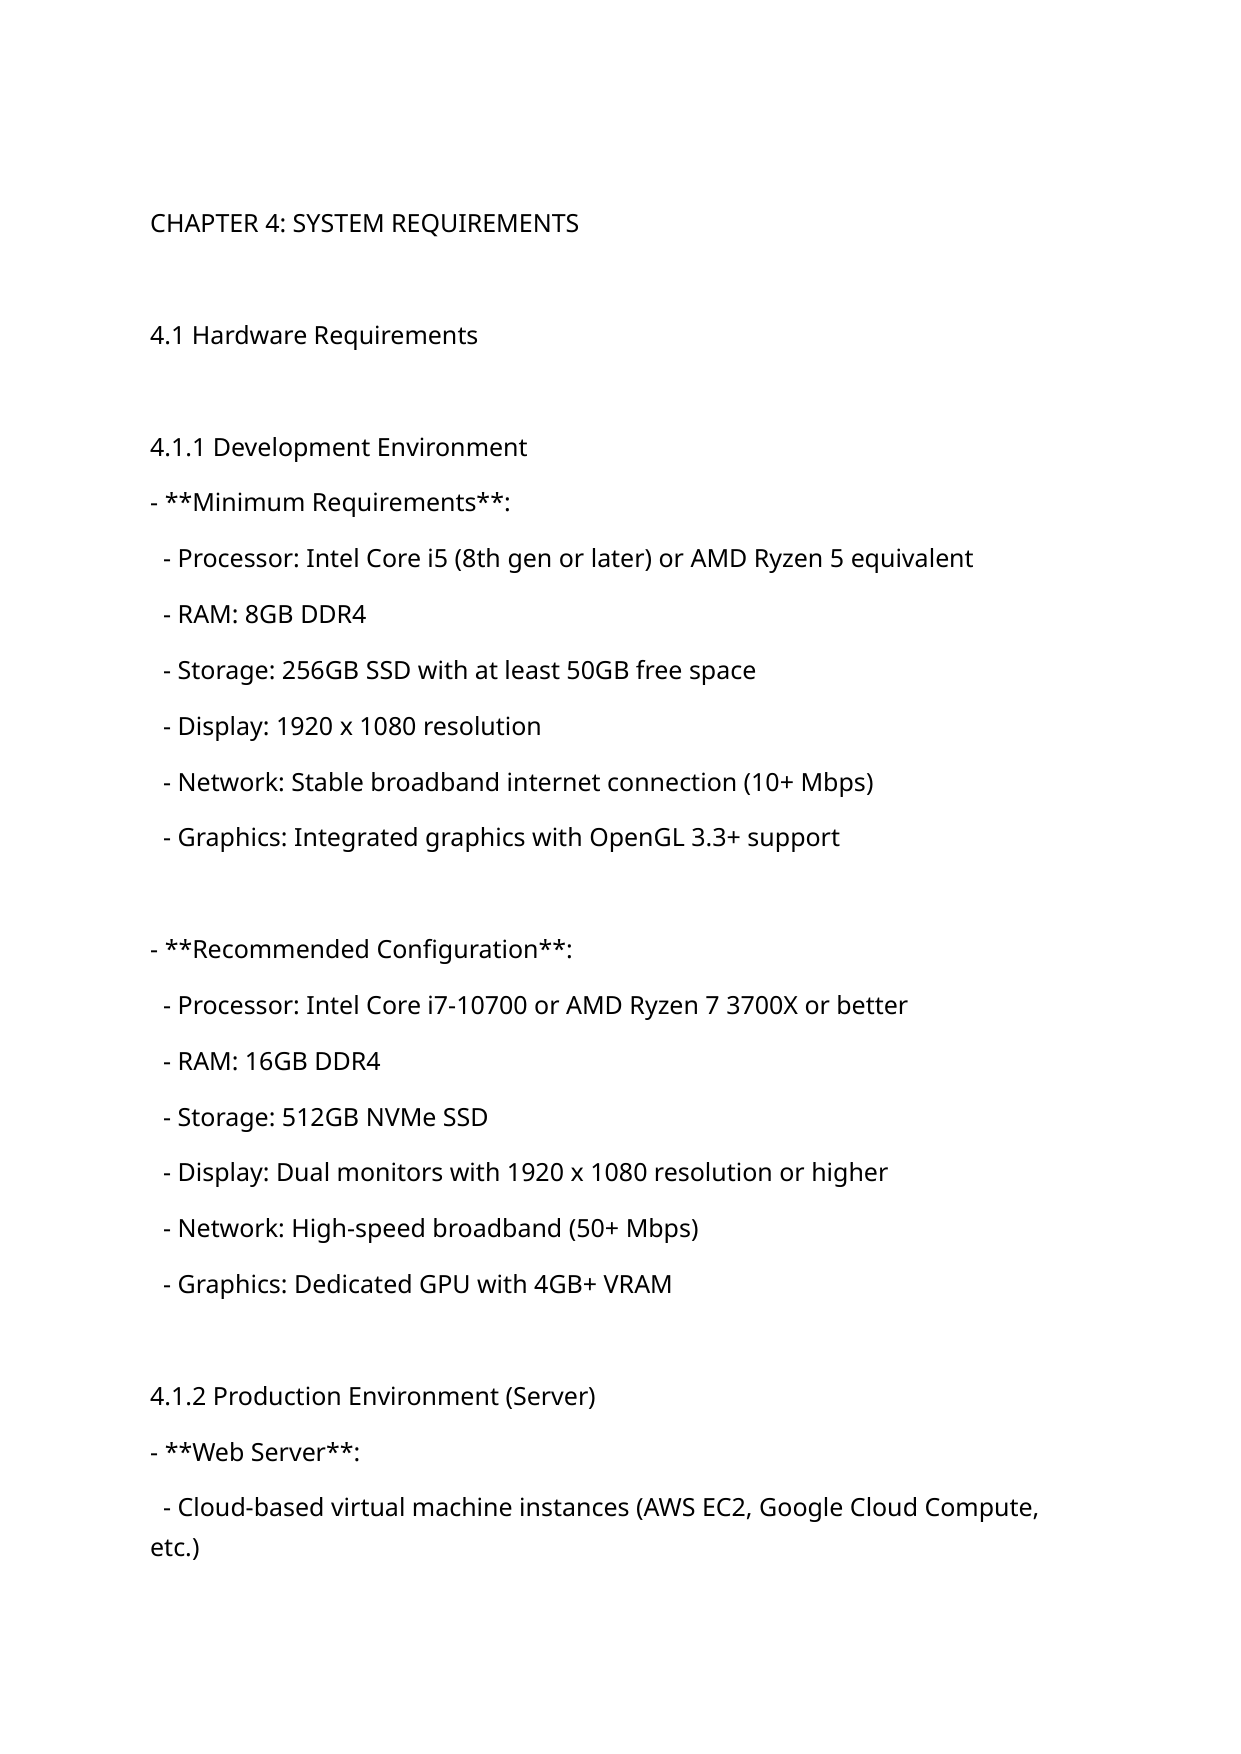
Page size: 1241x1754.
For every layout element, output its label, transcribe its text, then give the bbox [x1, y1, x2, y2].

text - Storage: 256GB SSD with at least 50GB free space [150, 652, 1090, 687]
text - RAM: 16GB DDR4 [150, 1043, 1090, 1077]
text - **Minimum Requirements**: [150, 485, 1090, 519]
text - Network: High-speed broadband (50+ Mbps) [150, 1211, 1090, 1245]
text - Network: Stable broadband internet connection (10+ Mbps) [150, 764, 1090, 798]
text 4.1.2 Production Environment (Server) [150, 1378, 1090, 1412]
text - **Recommended Configuration**: [150, 932, 1090, 966]
text CHAPTER 4: SYSTEM REQUIREMENTS [150, 206, 1090, 240]
text - RAM: 8GB DDR4 [150, 597, 1090, 631]
text - Graphics: Dedicated GPU with 4GB+ VRAM [150, 1267, 1090, 1301]
text - Processor: Intel Core i5 (8th gen or later) or AMD Ryzen 5 equivalent [150, 541, 1090, 575]
text 4.1.1 Development Environment [150, 429, 1090, 463]
text - Graphics: Integrated graphics with OpenGL 3.3+ support [150, 820, 1090, 854]
text 4.1 Hardware Requirements [150, 317, 1090, 352]
text - Display: Dual monitors with 1920 x 1080 resolution or higher [150, 1155, 1090, 1189]
text - **Web Server**: [150, 1434, 1090, 1468]
text - Processor: Intel Core i7-10700 or AMD Ryzen 7 3700X or better [150, 987, 1090, 1022]
text - Display: 1920 x 1080 resolution [150, 708, 1090, 742]
text - Storage: 512GB NVMe SSD [150, 1099, 1090, 1133]
text - Cloud-based virtual machine instances (AWS EC2, Google Cloud Compute, etc.) [150, 1490, 1090, 1563]
